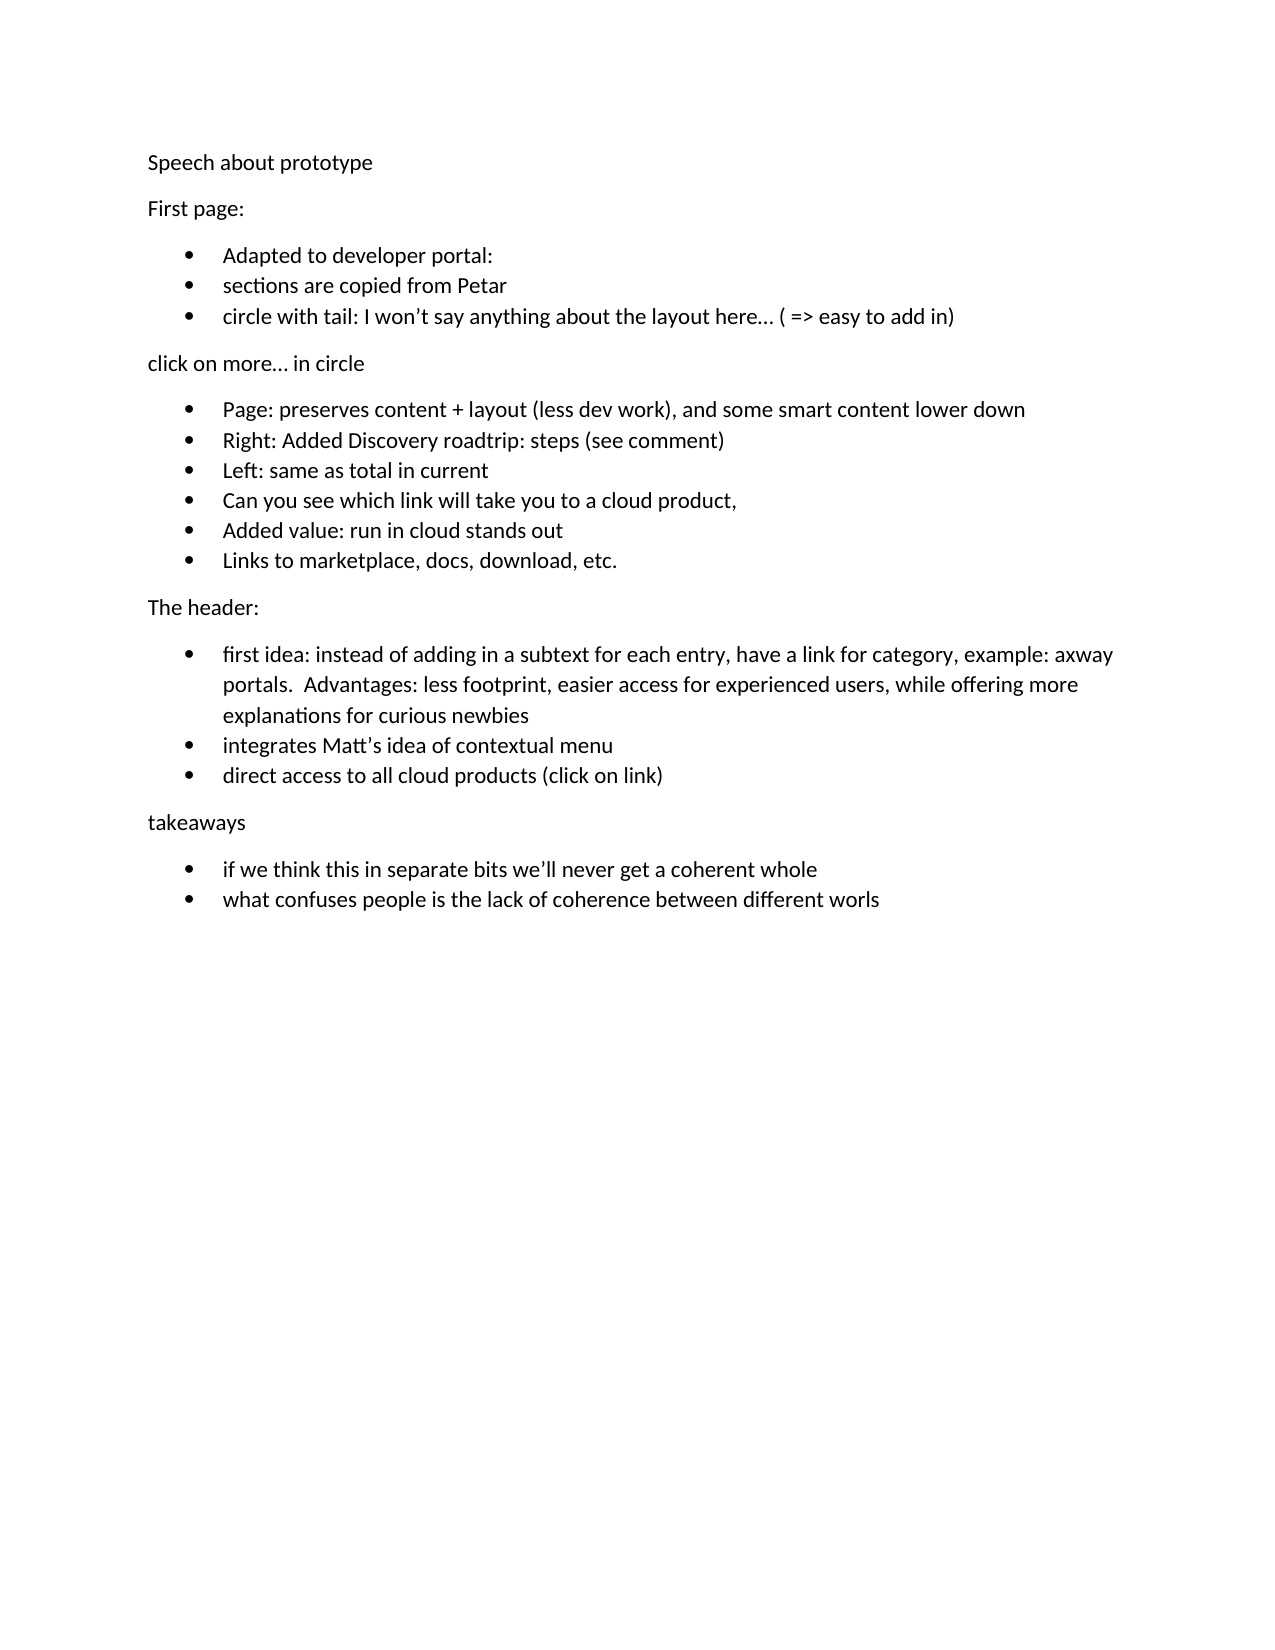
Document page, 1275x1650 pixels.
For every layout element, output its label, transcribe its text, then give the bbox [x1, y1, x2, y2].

text click on more… in circle [148, 349, 1127, 377]
list what confuses people is the lack of coherence between different worls [185, 885, 1127, 913]
list Right: Added Discovery roadtrip: steps (see comment) [185, 426, 1127, 454]
text takeaways [148, 808, 1127, 836]
list Links to marketplace, docs, download, etc. [185, 547, 1127, 574]
list if we think this in separate bits we’ll never get a coherent whole [185, 855, 1127, 883]
list Adapted to developer portal: [185, 241, 1127, 269]
list Added value: run in cloud stands out [185, 516, 1127, 544]
text Speech about prototype [148, 148, 1127, 176]
text First page: [148, 194, 1127, 222]
text The header: [148, 593, 1127, 621]
list direct access to all cloud products (click on link) [185, 761, 1127, 789]
list Left: same as total in current [185, 456, 1127, 484]
list sections are copied from Petar [185, 272, 1127, 299]
list first idea: instead of adding in a subtext for each entry, have a link for category, example: axway portals. Advantages: less footprint, easier access for experienced users, while offering more explanations for curious newbies [185, 640, 1127, 729]
list integrates Matt’s idea of contextual menu [185, 731, 1127, 759]
list circle with tail: I won’t say anything about the layout here… ( => easy to add in) [185, 302, 1127, 330]
list Page: preserves content + layout (less dev work), and some smart content lower down [185, 396, 1127, 423]
list Can you see which link will take you to a cloud product, [185, 486, 1127, 514]
